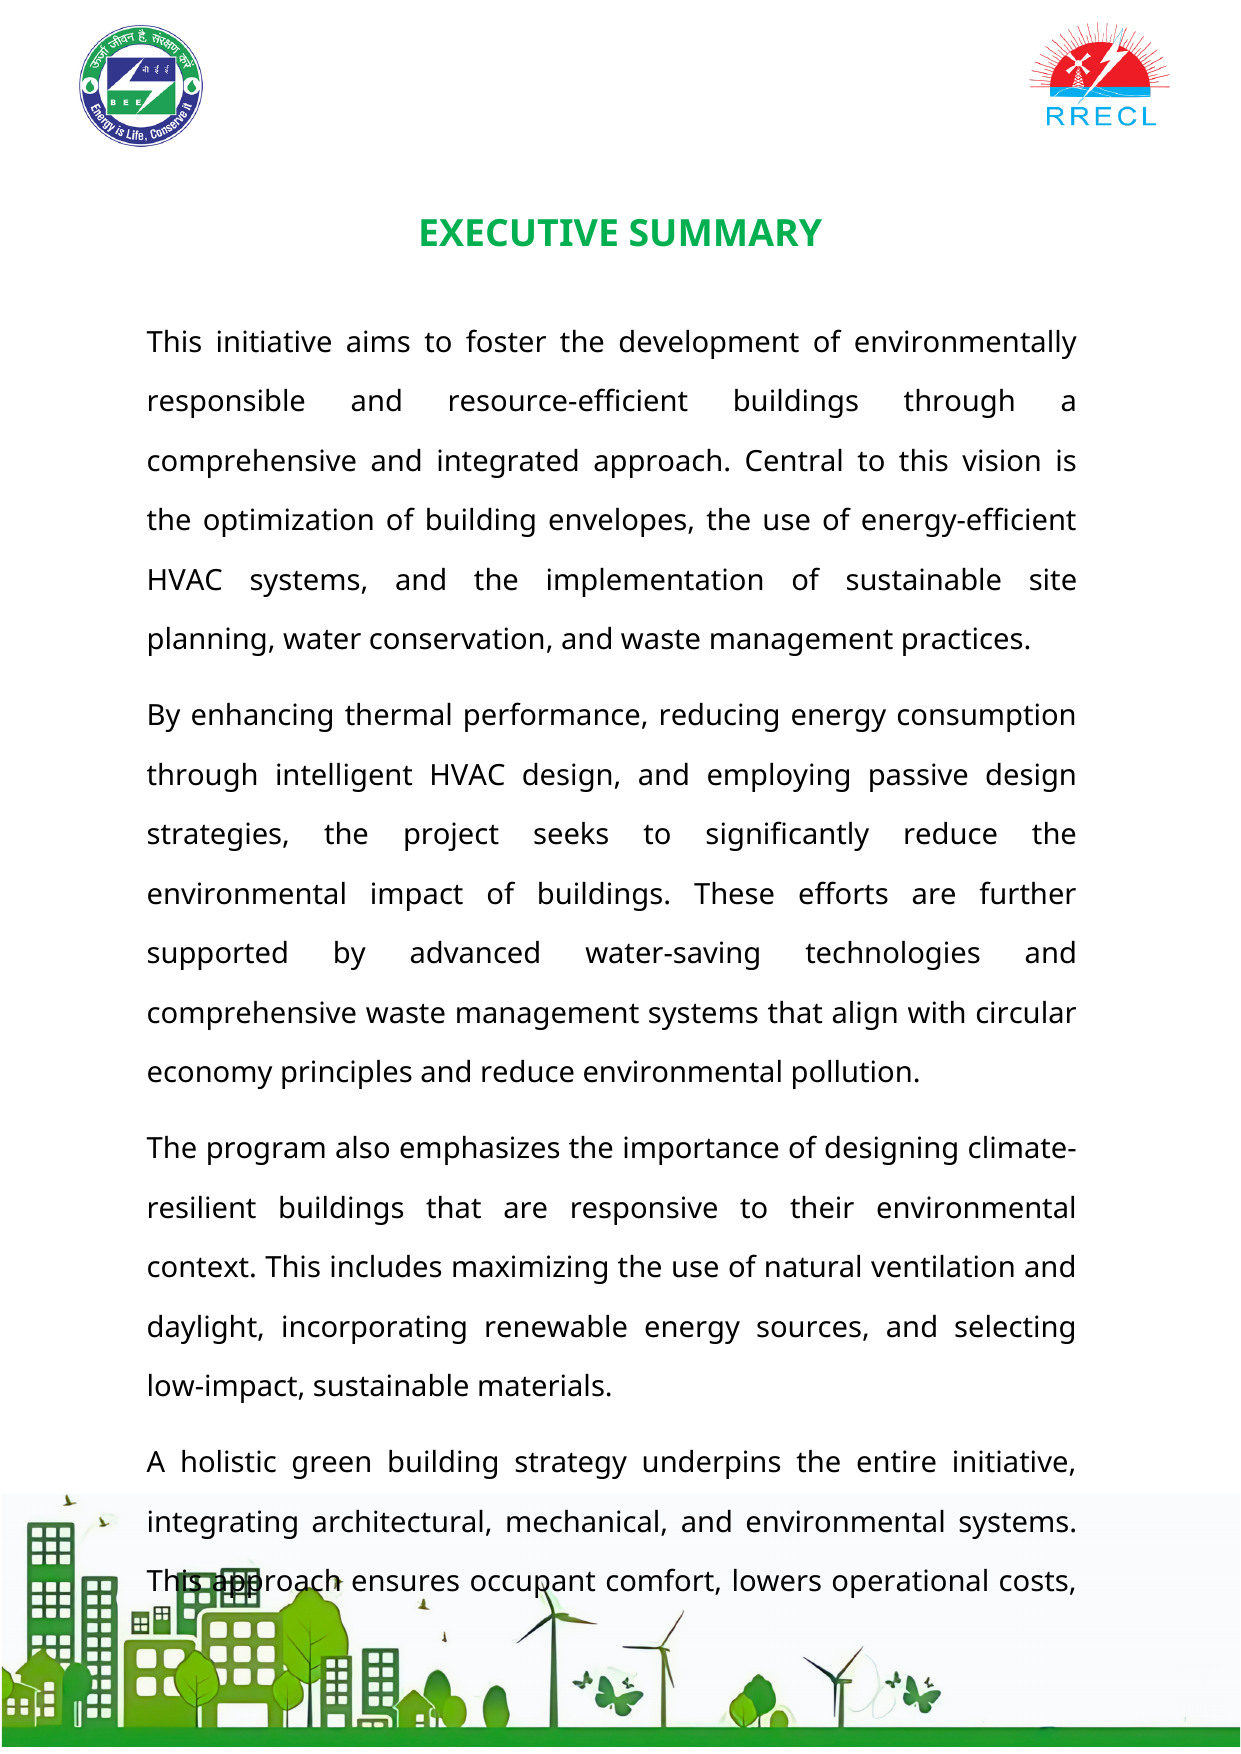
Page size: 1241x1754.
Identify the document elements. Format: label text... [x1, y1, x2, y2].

picture [1, 1494, 1241, 1747]
subtitle EXECUTIVE SUMMARY [150, 207, 1090, 258]
picture [75, 21, 206, 150]
picture [1029, 0, 1170, 152]
